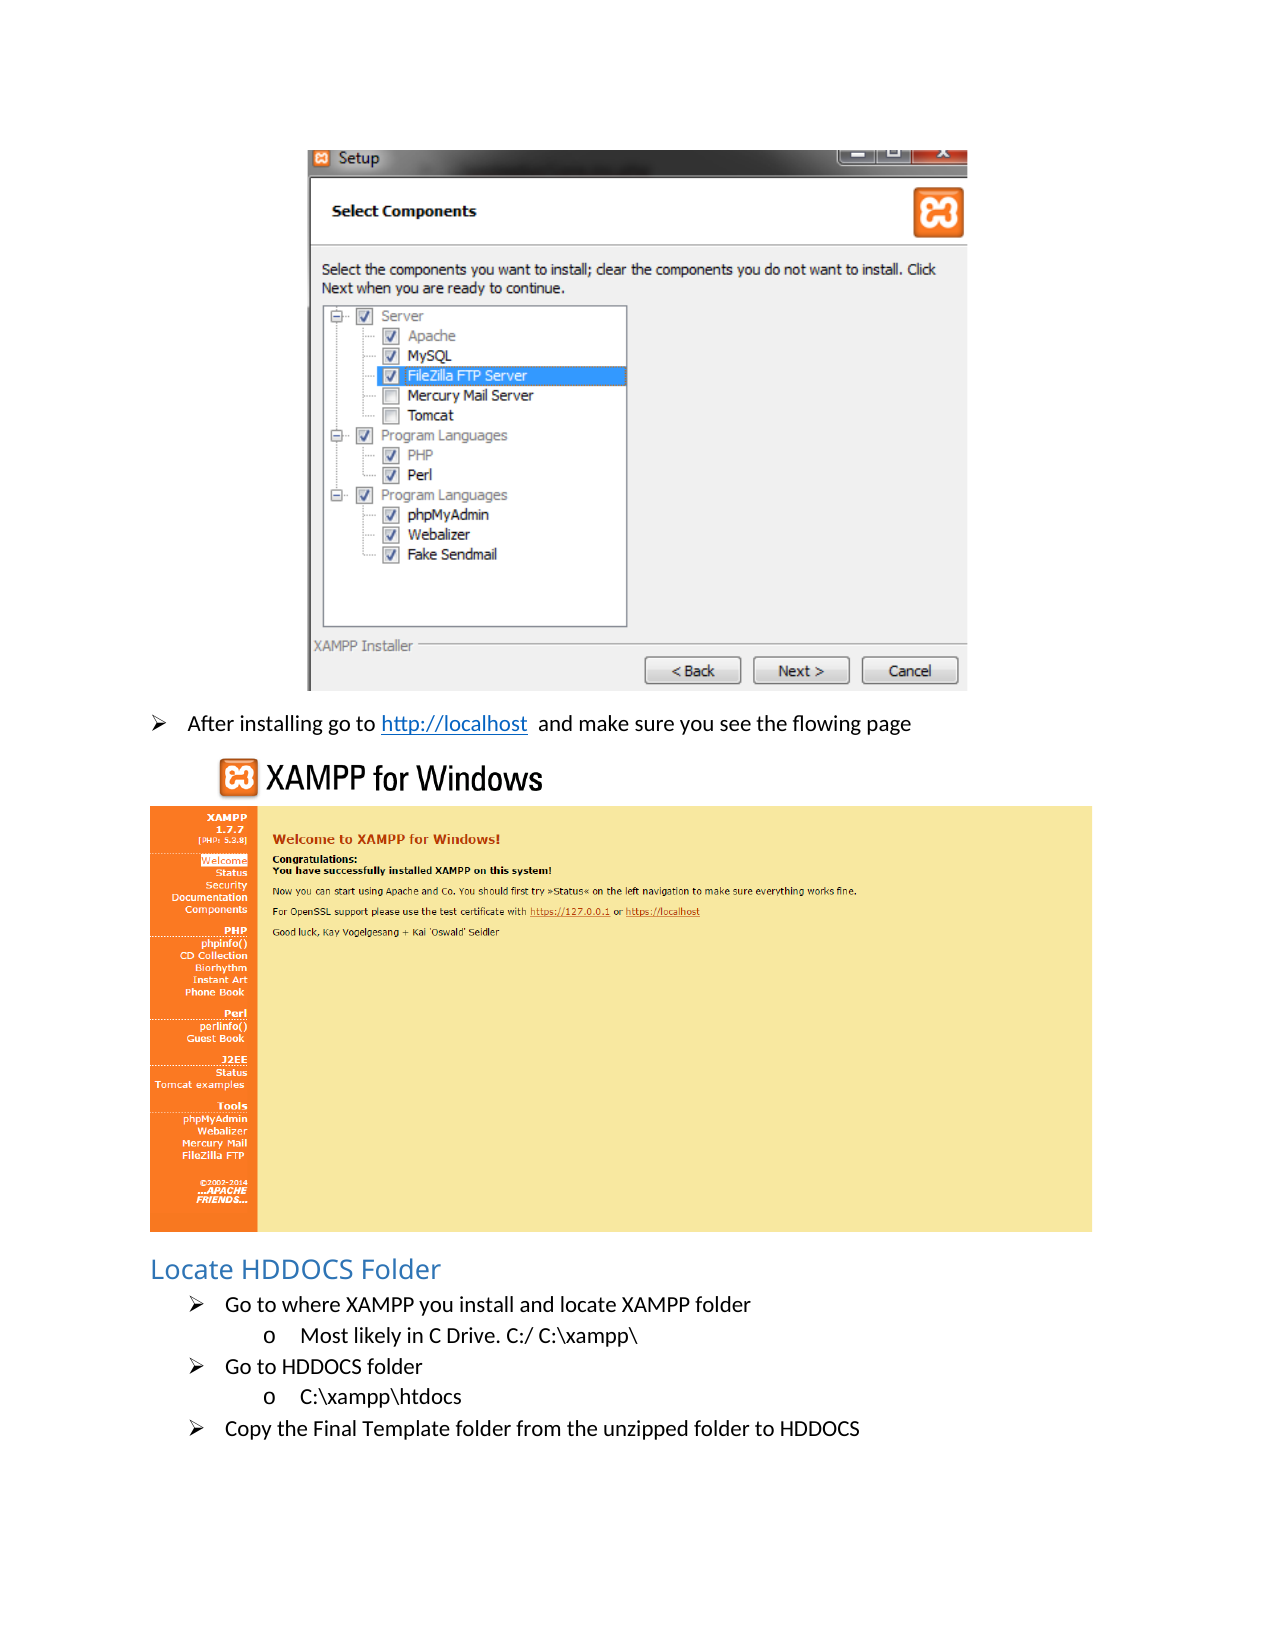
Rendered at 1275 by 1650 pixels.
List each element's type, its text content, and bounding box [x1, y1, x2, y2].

picture [150, 756, 1093, 1232]
picture [307, 150, 968, 691]
list After installing go to http://localhost and make sure you see the flowing page [150, 709, 1125, 737]
subtitle Locate HDDOCS Folder [150, 1251, 1125, 1288]
list Copy the Final Template folder from the unzipped folder to HDDOCS [187, 1414, 1125, 1442]
list Most likely in C Drive. C:/ C:\xampp\ [262, 1321, 1125, 1350]
list Go to where XAMPP you install and locate XAMPP folder [187, 1291, 1125, 1319]
list C:\xampp\htdocs [262, 1382, 1125, 1412]
list Go to HDDOCS folder [187, 1352, 1125, 1380]
